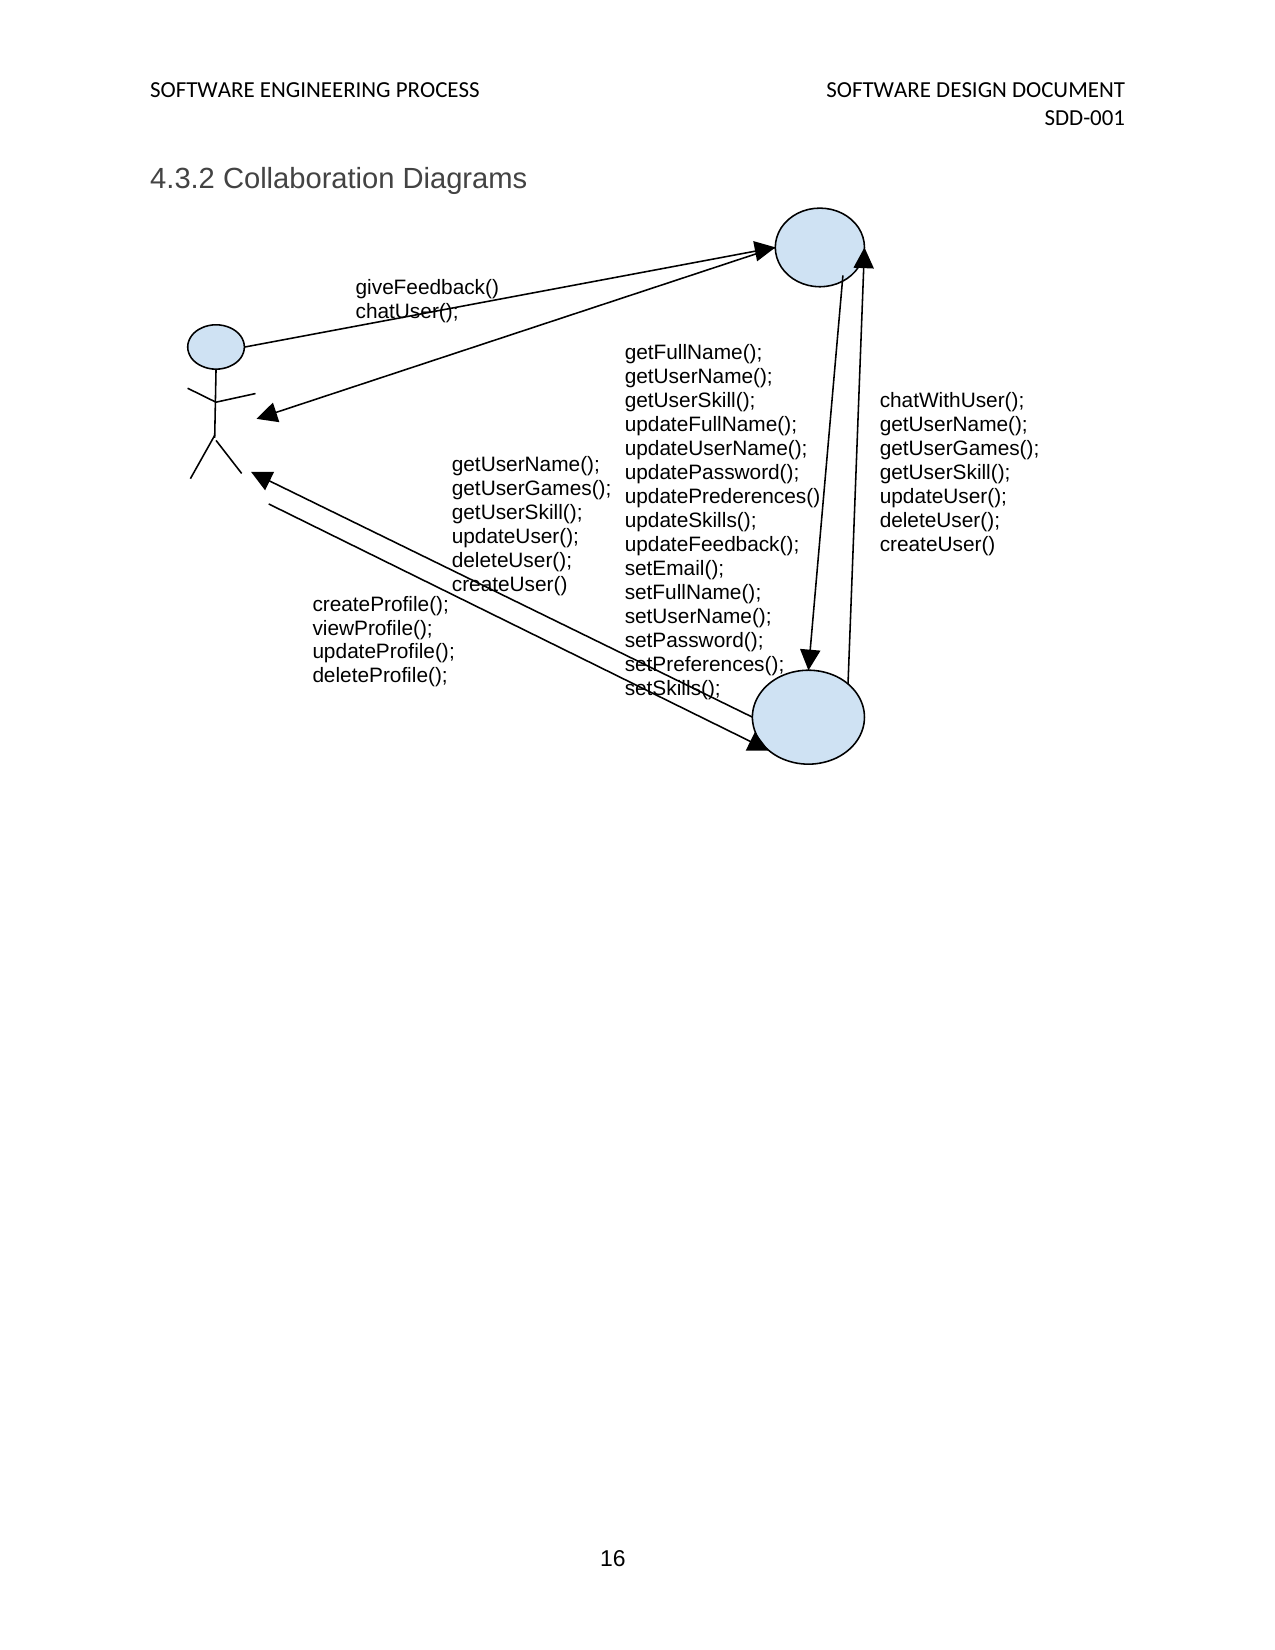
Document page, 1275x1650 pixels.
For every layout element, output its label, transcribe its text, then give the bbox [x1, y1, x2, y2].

subtitle 4.3.2 Collaboration Diagrams [150, 161, 1125, 195]
